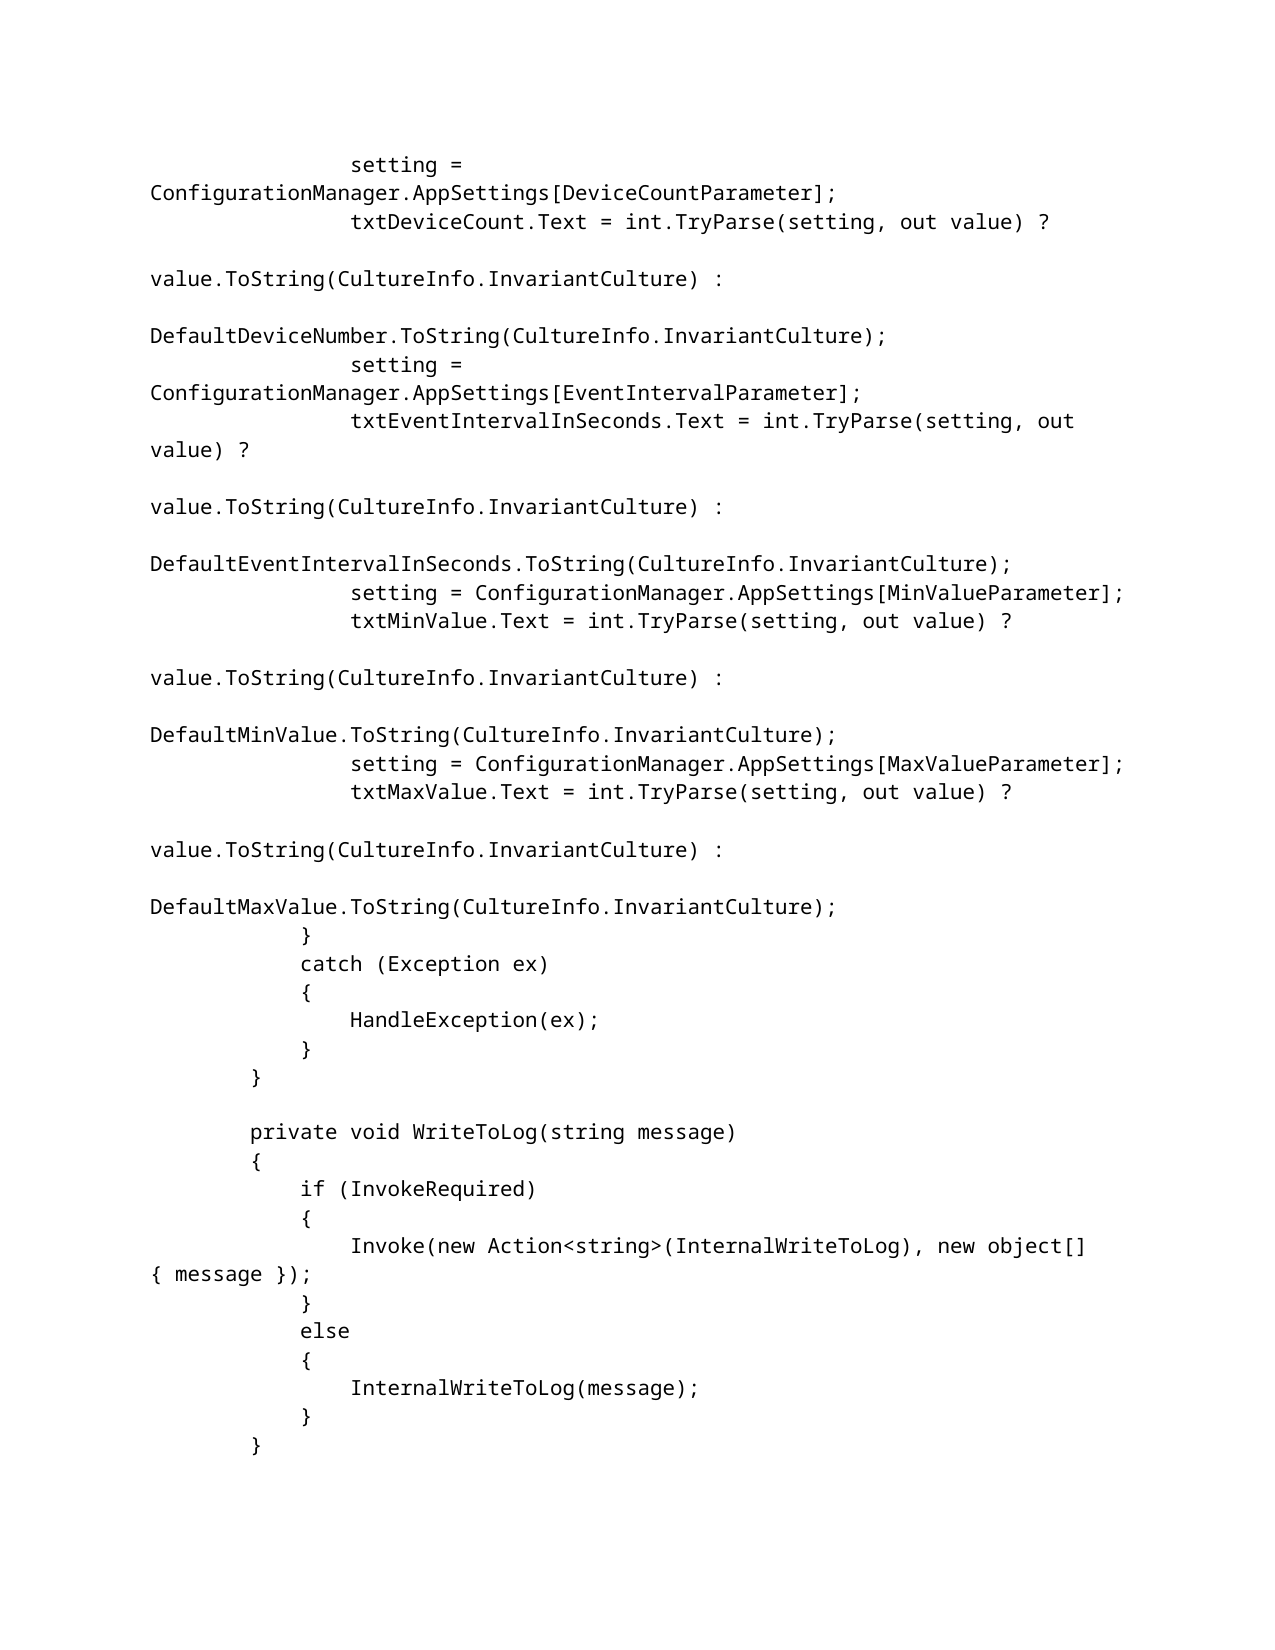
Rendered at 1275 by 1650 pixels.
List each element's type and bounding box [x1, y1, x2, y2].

text [150, 150, 1125, 1485]
